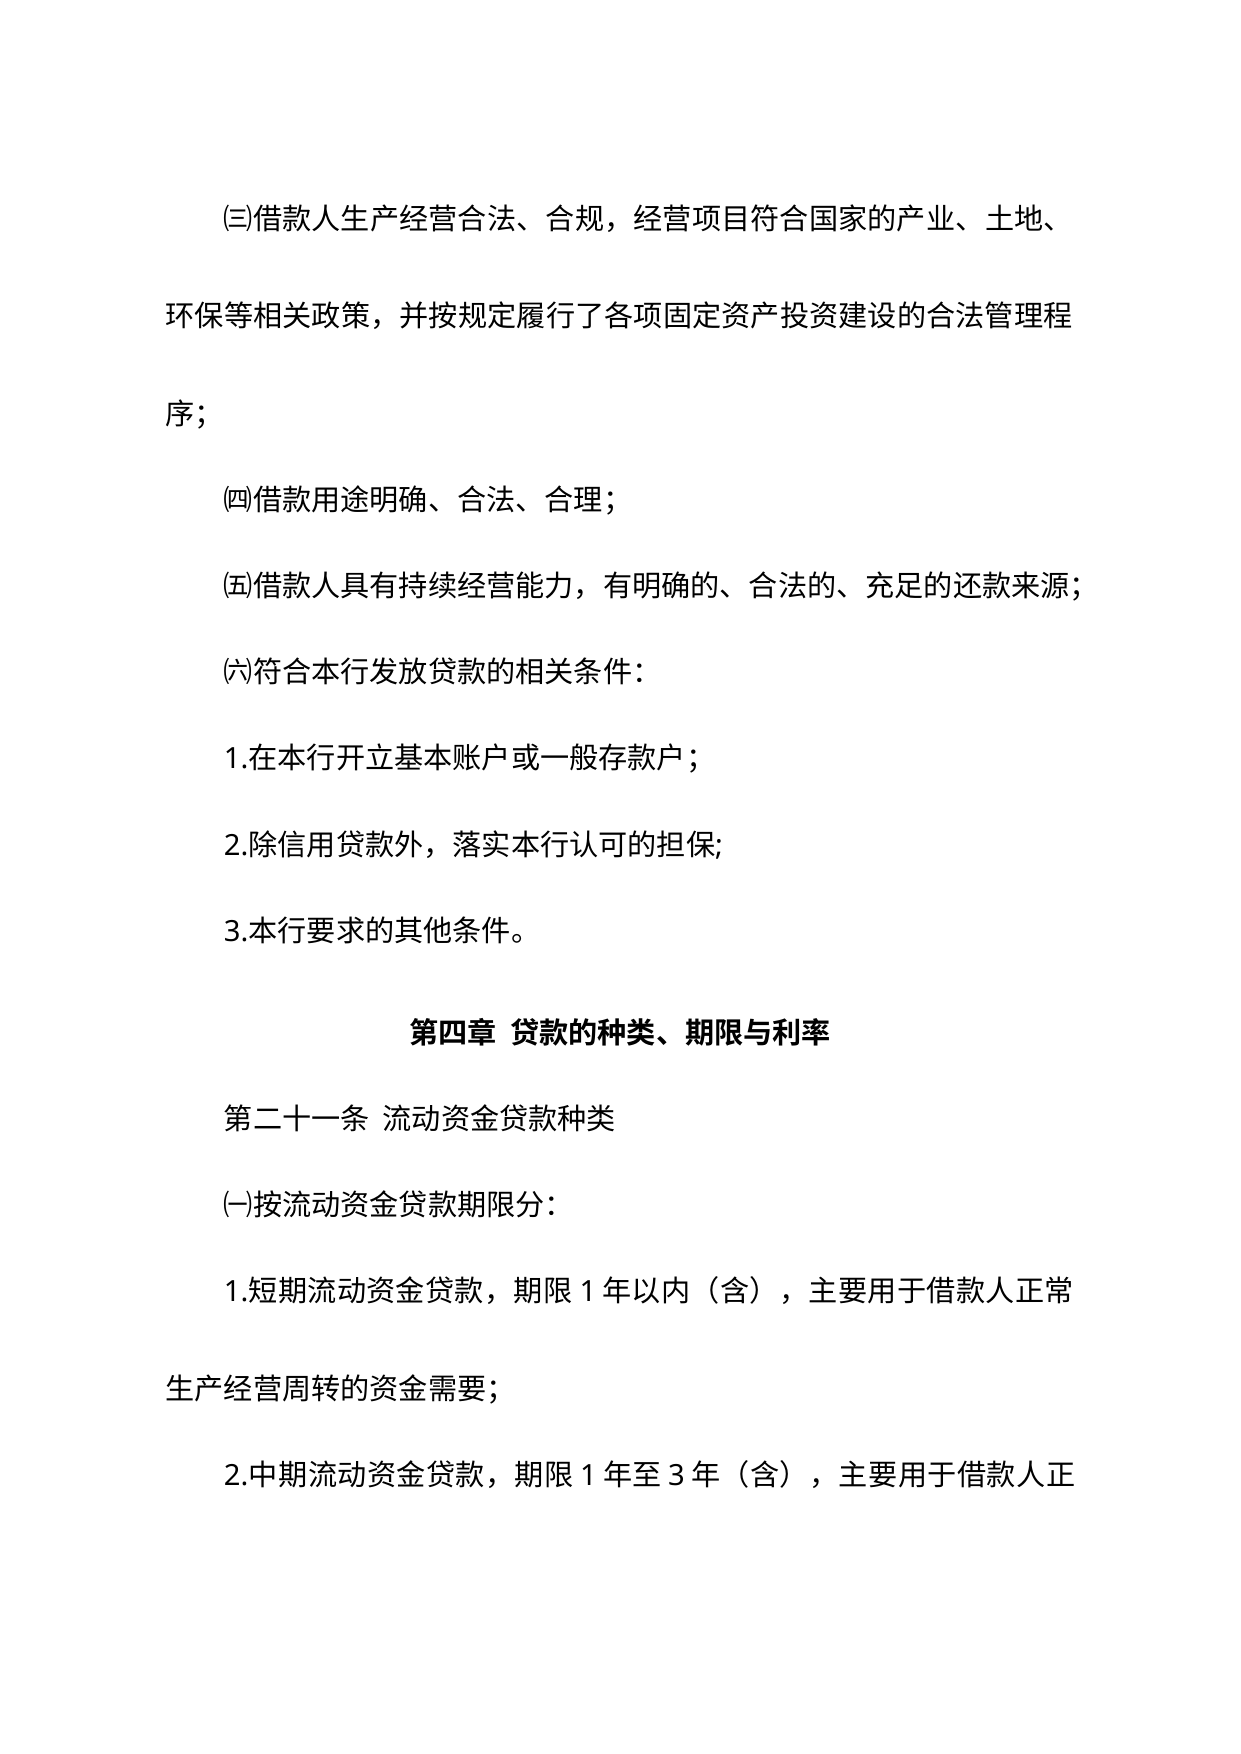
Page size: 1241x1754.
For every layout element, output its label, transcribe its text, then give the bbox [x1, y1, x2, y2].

text 第四章 贷款的种类、期限与利率 [165, 998, 1075, 1063]
text ㈤借款人具有持续经营能力，有明确的、合法的、充足的还款来源； [165, 551, 1075, 616]
text ㈠按流动资金贷款期限分： [165, 1171, 1075, 1236]
text ㈢借款人生产经营合法、合规，经营项目符合国家的产业、土地、环保等相关政策，并按规定履行了各项固定资产投资建设的合法管理程序； [165, 184, 1075, 444]
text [165, 1440, 1075, 1505]
text ㈣借款用途明确、合法、合理； [165, 465, 1075, 530]
text 第二十一条 流动资金贷款种类 [165, 1084, 1075, 1149]
text 3.本行要求的其他条件。 [165, 896, 1075, 961]
text 1.在本行开立基本账户或一般存款户； [165, 724, 1075, 789]
text 2.除信用贷款外，落实本行认可的担保; [165, 810, 1075, 875]
text 1.短期流动资金贷款，期限1年以内（含），主要用于借款人正常生产经营周转的资金需要； [165, 1257, 1075, 1419]
text ㈥符合本行发放贷款的相关条件： [165, 637, 1075, 702]
